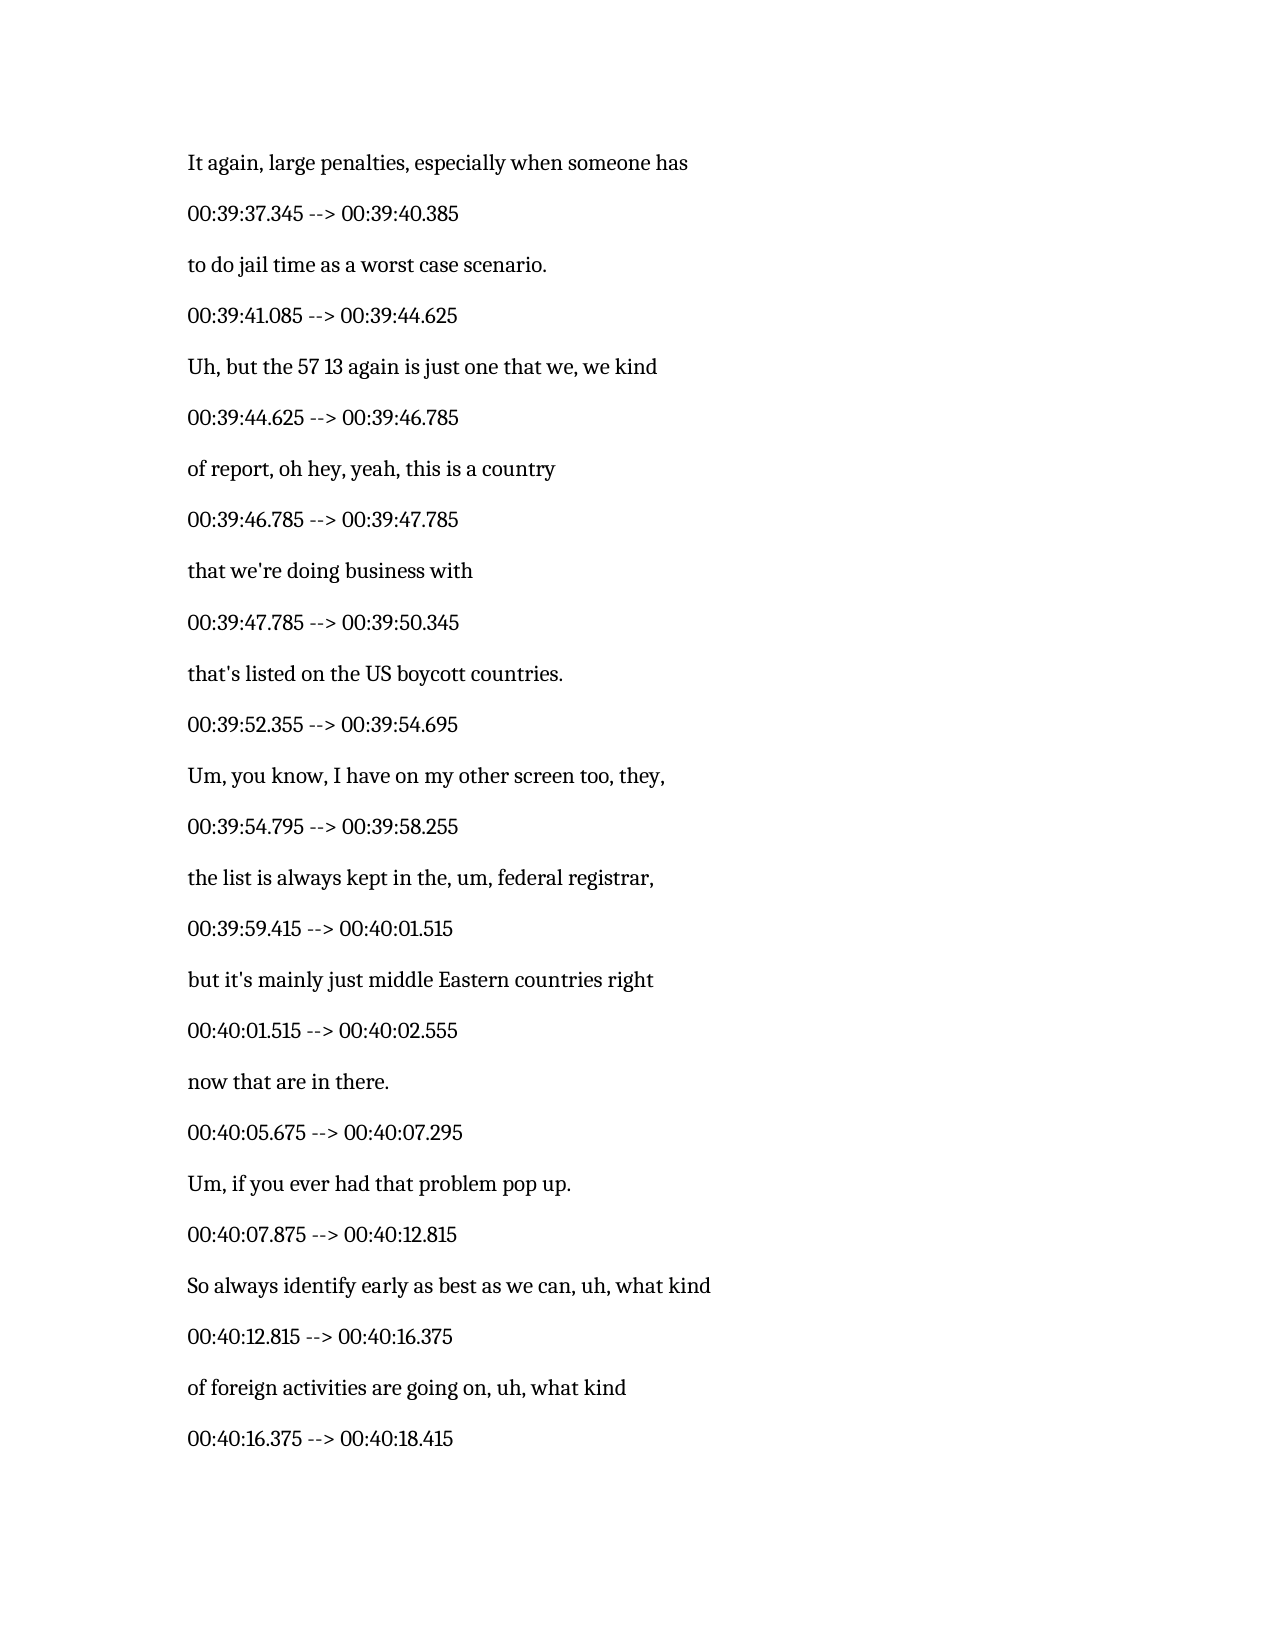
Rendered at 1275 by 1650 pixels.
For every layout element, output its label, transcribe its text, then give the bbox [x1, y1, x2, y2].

text 00:39:46.785 --> 00:39:47.785 [187, 507, 1087, 534]
text Um, if you ever had that problem pop up. [187, 1171, 1087, 1197]
text the list is always kept in the, um, federal registrar, [187, 864, 1087, 891]
text 00:40:12.815 --> 00:40:16.375 [187, 1324, 1087, 1350]
text 00:40:16.375 --> 00:40:18.415 [187, 1426, 1087, 1452]
text but it's mainly just middle Eastern countries right [187, 967, 1087, 993]
text 00:39:41.085 --> 00:39:44.625 [187, 303, 1087, 329]
text to do jail time as a worst case scenario. [187, 252, 1087, 278]
text that we're doing business with [187, 558, 1087, 585]
text 00:40:05.675 --> 00:40:07.295 [187, 1120, 1087, 1146]
text 00:39:47.785 --> 00:39:50.345 [187, 609, 1087, 636]
text 00:39:59.415 --> 00:40:01.515 [187, 916, 1087, 942]
text 00:40:01.515 --> 00:40:02.555 [187, 1018, 1087, 1044]
text 00:39:52.355 --> 00:39:54.695 [187, 711, 1087, 738]
text of report, oh hey, yeah, this is a country [187, 456, 1087, 483]
text Um, you know, I have on my other screen too, they, [187, 762, 1087, 789]
text 00:39:44.625 --> 00:39:46.785 [187, 405, 1087, 432]
text So always identify early as best as we can, uh, what kind [187, 1273, 1087, 1299]
text of foreign activities are going on, uh, what kind [187, 1375, 1087, 1401]
text 00:39:54.795 --> 00:39:58.255 [187, 813, 1087, 840]
text now that are in there. [187, 1069, 1087, 1095]
text that's listed on the US boycott countries. [187, 660, 1087, 687]
text 00:40:07.875 --> 00:40:12.815 [187, 1222, 1087, 1248]
text Uh, but the 57 13 again is just one that we, we kind [187, 354, 1087, 381]
text 00:39:37.345 --> 00:39:40.385 [187, 201, 1087, 227]
text It again, large penalties, especially when someone has [187, 150, 1087, 176]
